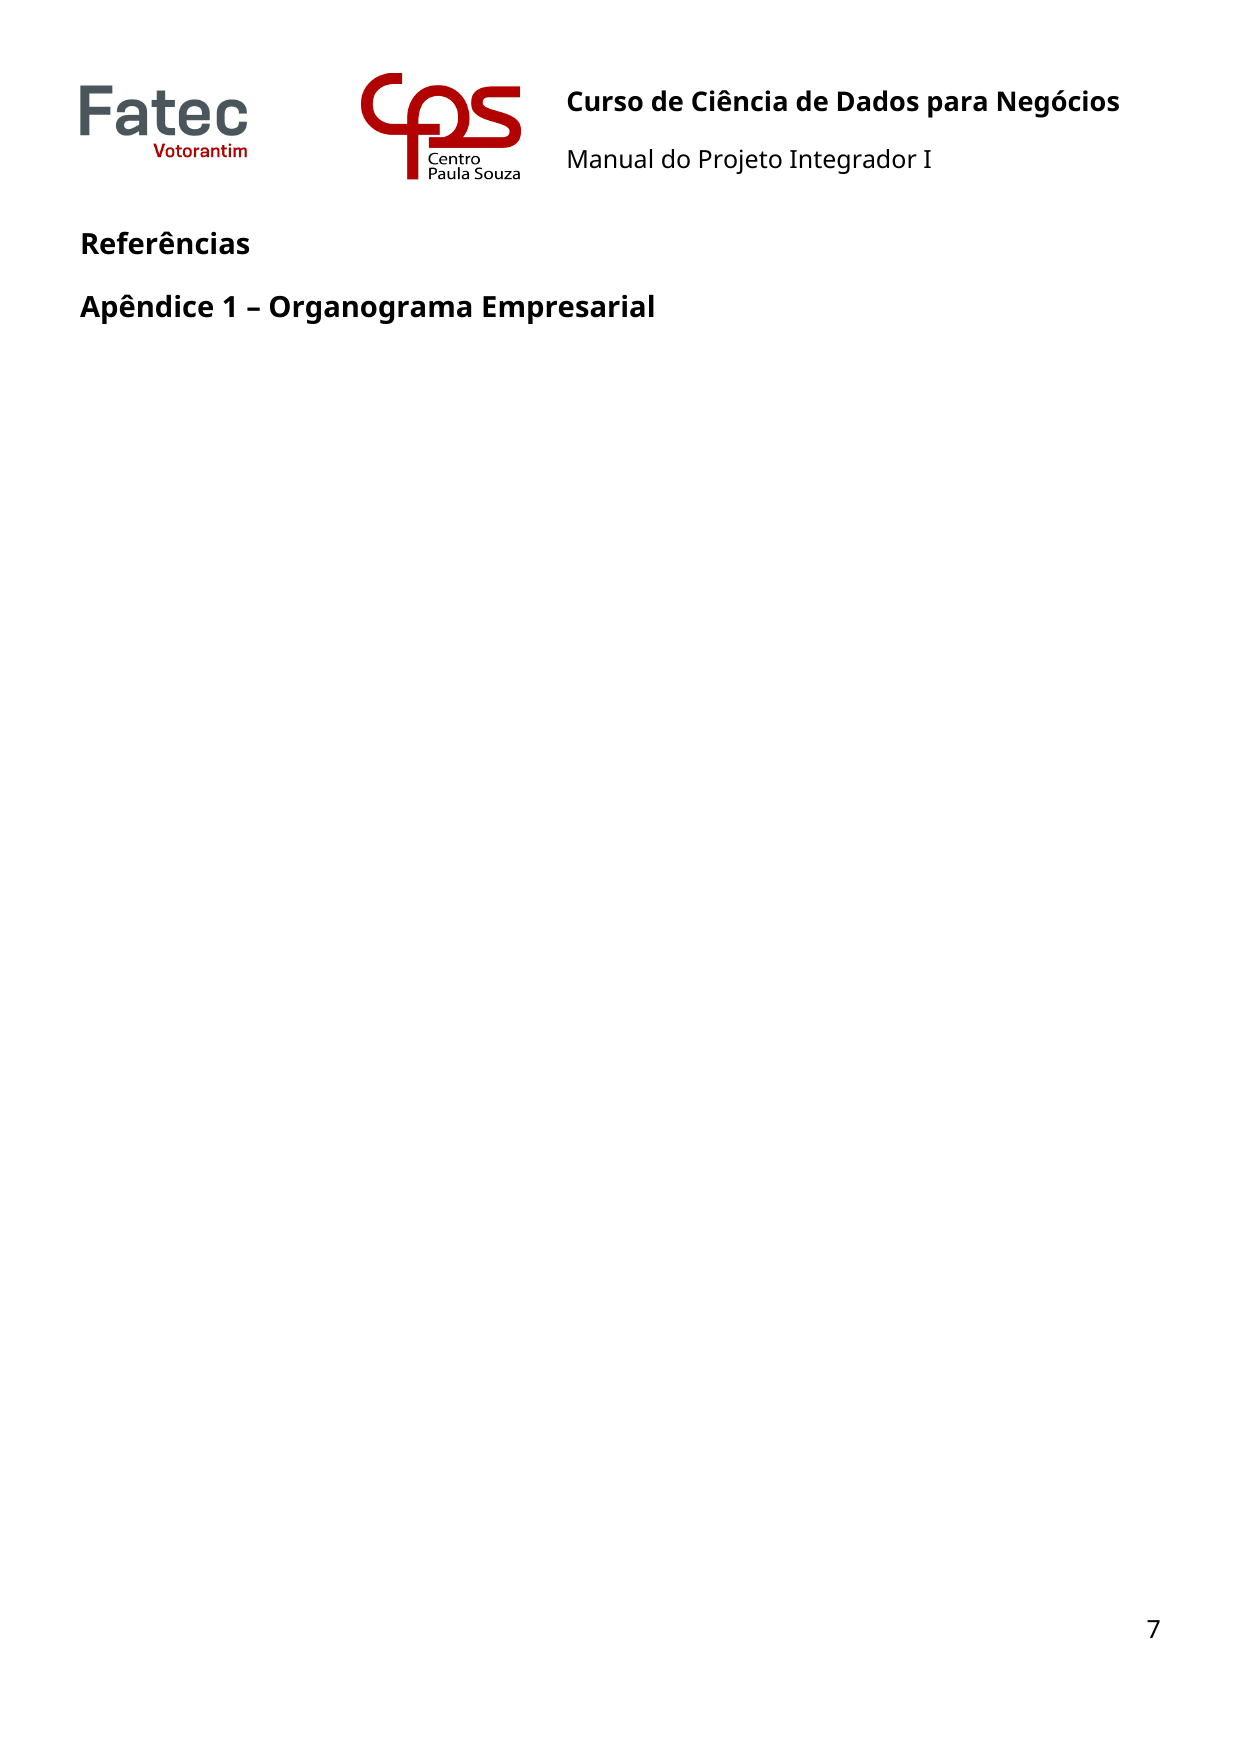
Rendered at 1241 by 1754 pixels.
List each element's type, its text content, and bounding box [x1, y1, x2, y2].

picture [79, 73, 521, 190]
text Apêndice 1 – Organograma Empresarial [80, 286, 1161, 326]
text Referências [80, 223, 1161, 263]
